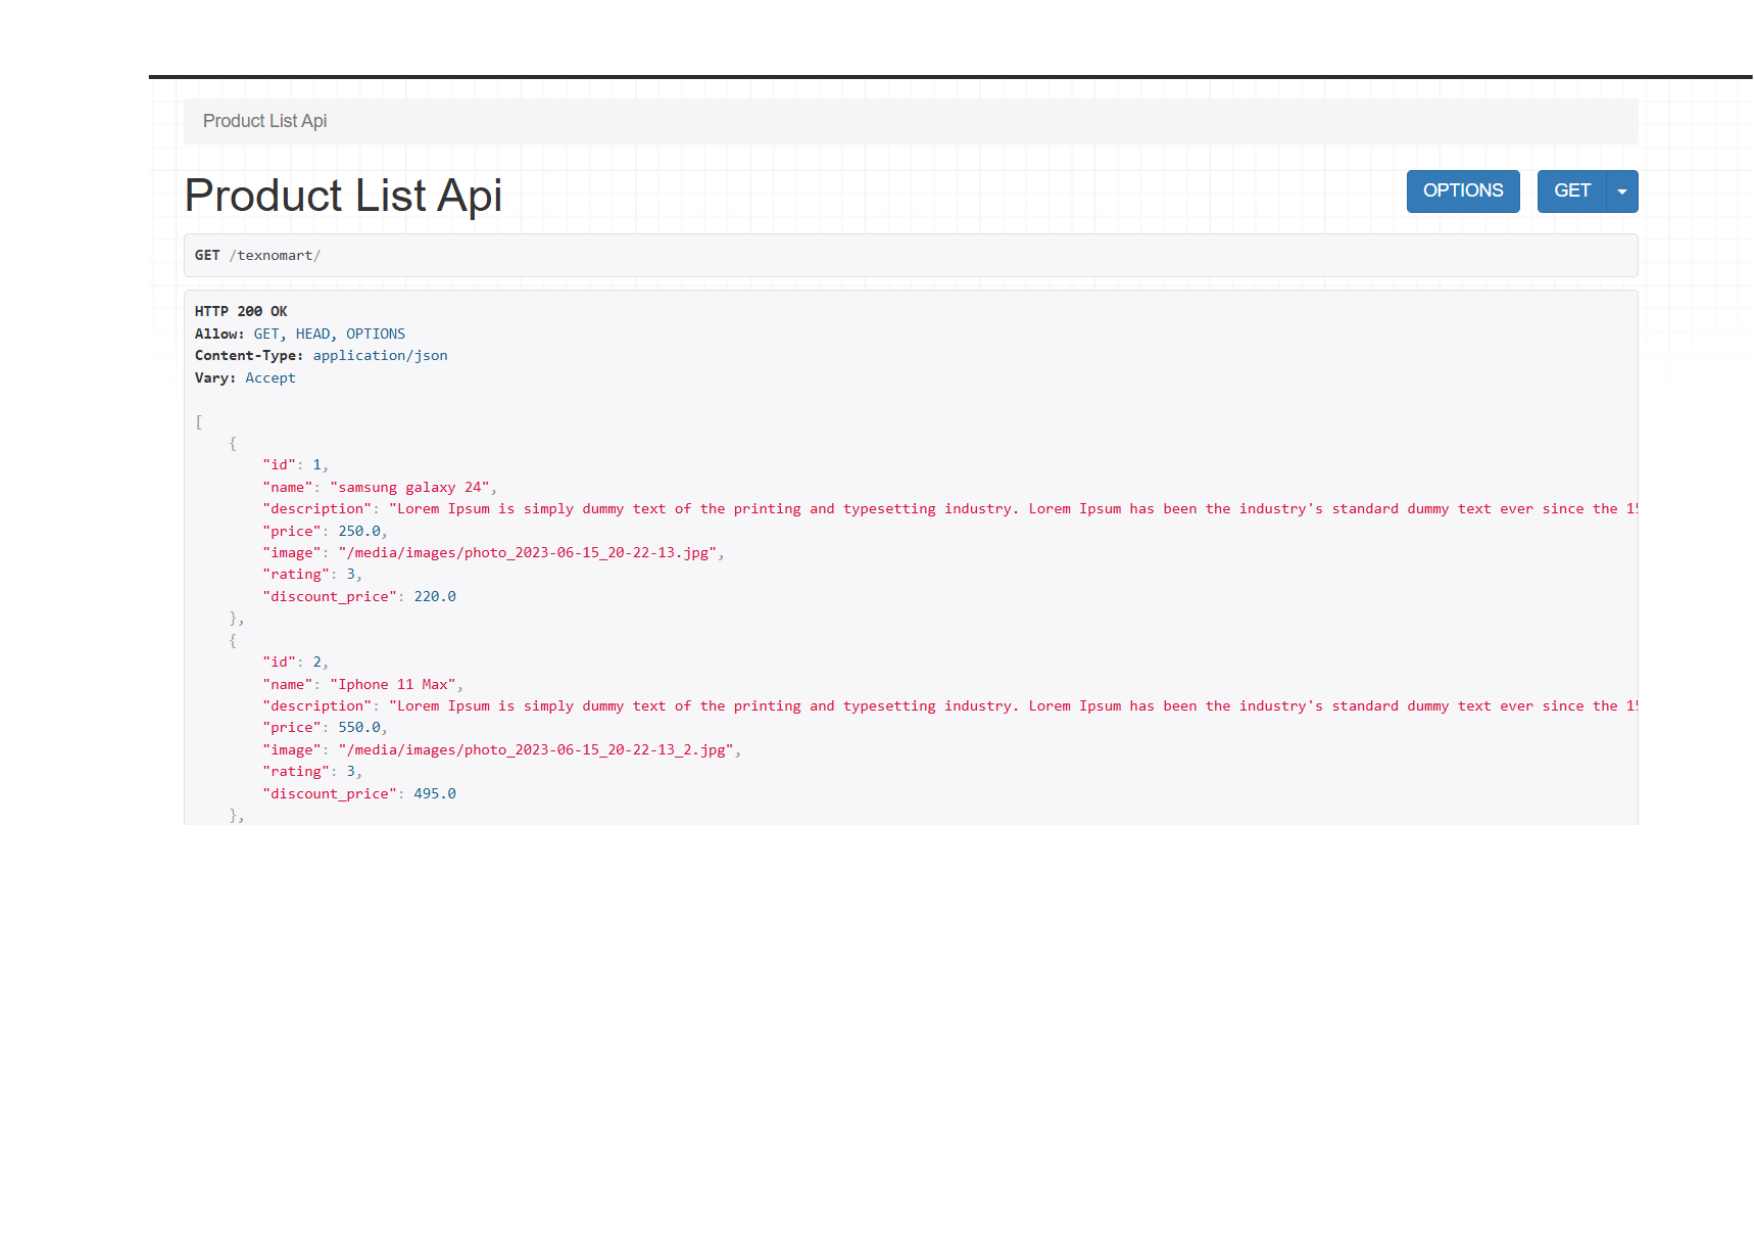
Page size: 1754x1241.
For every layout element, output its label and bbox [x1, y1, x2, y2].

picture [148, 75, 1753, 825]
